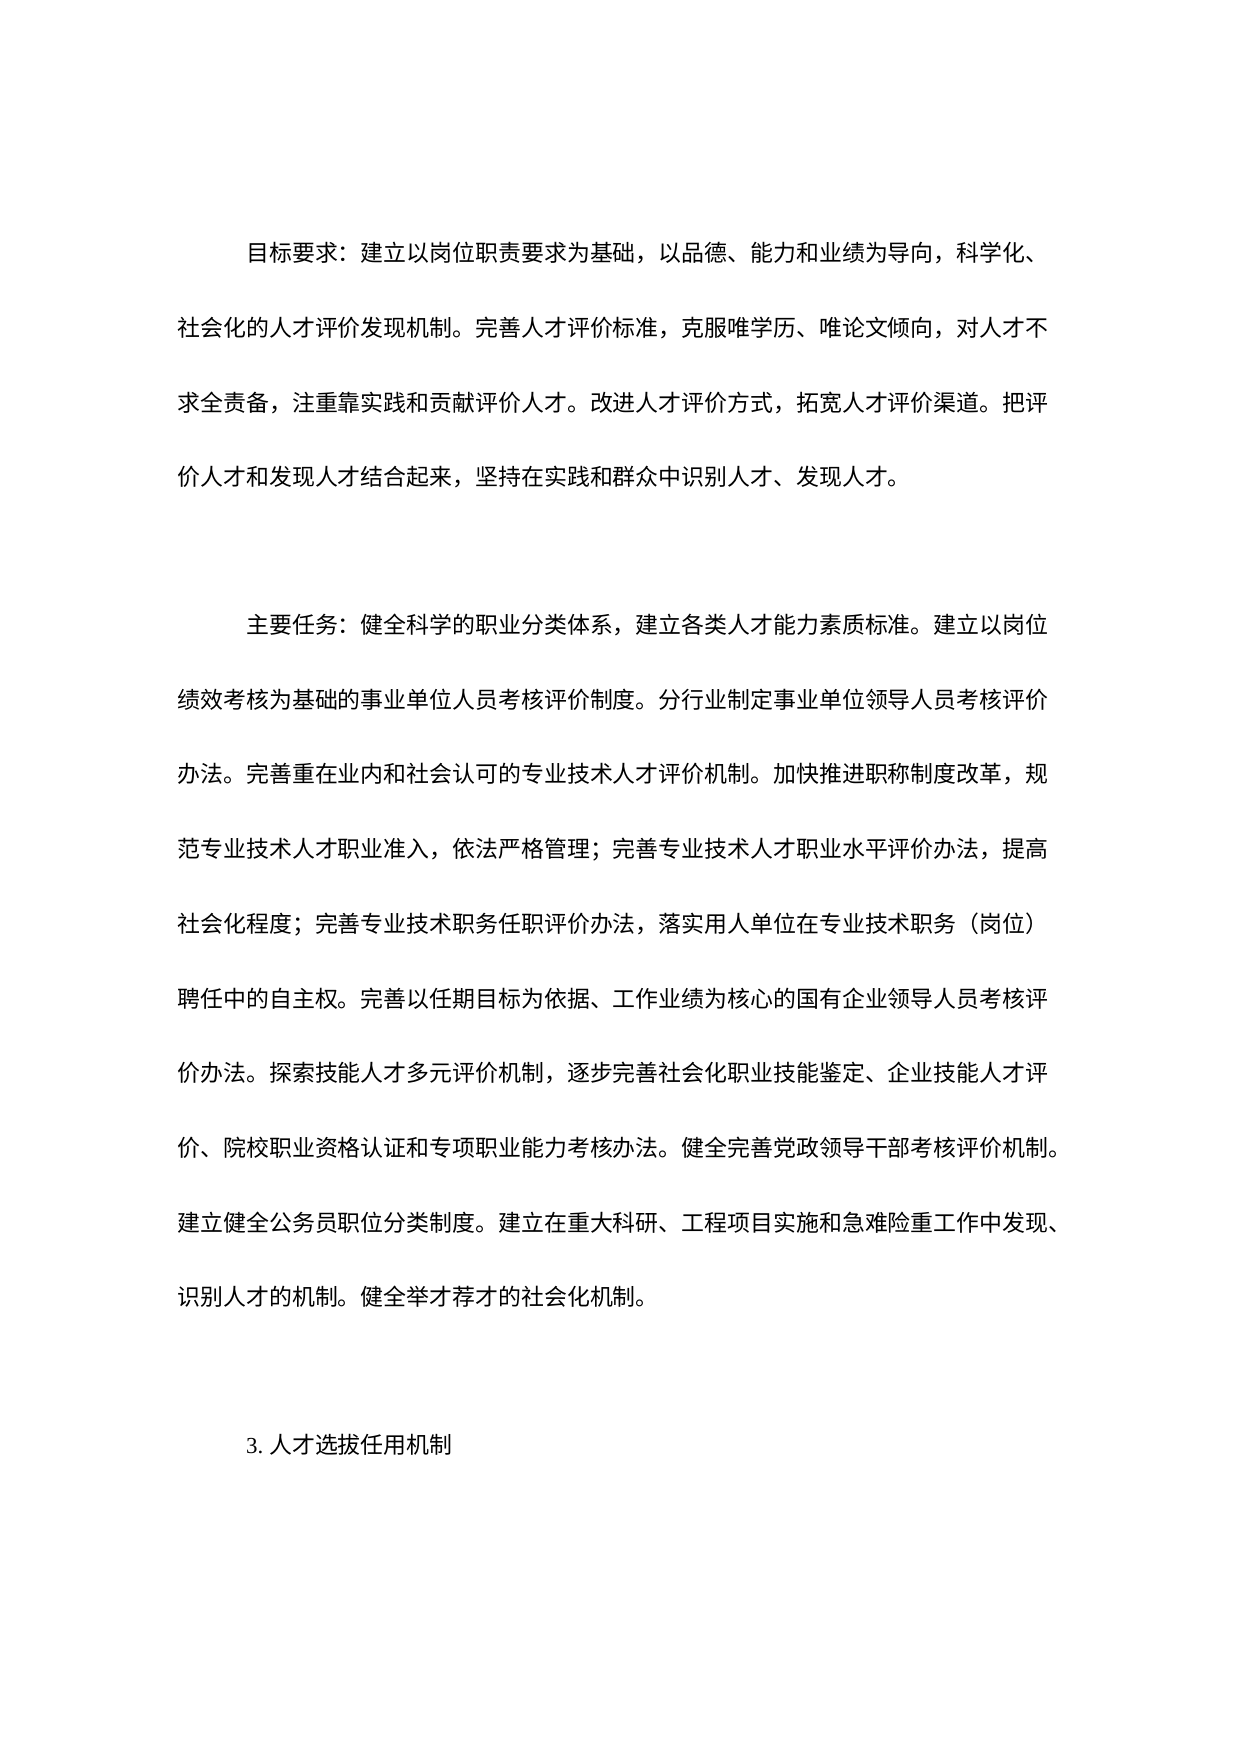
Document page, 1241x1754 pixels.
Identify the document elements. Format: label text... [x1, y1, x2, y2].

text 3. 人才选拔任用机制 [177, 1411, 1063, 1476]
text 目标要求：建立以岗位职责要求为基础，以品德、能力和业绩为导向，科学化、社会化的人才评价发现机制。完善人才评价标准，克服唯学历、唯论文倾向，对人才不求全责备，注重靠实践和贡献评价人才。改进人才评价方式，拓宽人才评价渠道。把评价人才和发现人才结合起来，坚持在实践和群众中识别人才、发现人才。 [177, 219, 1063, 508]
text 主要任务：健全科学的职业分类体系，建立各类人才能力素质标准。建立以岗位绩效考核为基础的事业单位人员考核评价制度。分行业制定事业单位领导人员考核评价办法。完善重在业内和社会认可的专业技术人才评价机制。加快推进职称制度改革，规范专业技术人才职业准入，依法严格管理；完善专业技术人才职业水平评价办法，提高社会化程度；完善专业技术职务任职评价办法，落实用人单位在专业技术职务（岗位）聘任中的自主权。完善以任期目标为依据、工作业绩为核心的国有企业领导人员考核评价办法。探索技能人才多元评价机制，逐步完善社会化职业技能鉴定、企业技能人才评价、院校职业资格认证和专项职业能力考核办法。健全完善党政领导干部考核评价机制。建立健全公务员职位分类制度。建立在重大科研、工程项目实施和急难险重工作中发现、识别人才的机制。健全举才荐才的社会化机制。 [177, 591, 1063, 1328]
